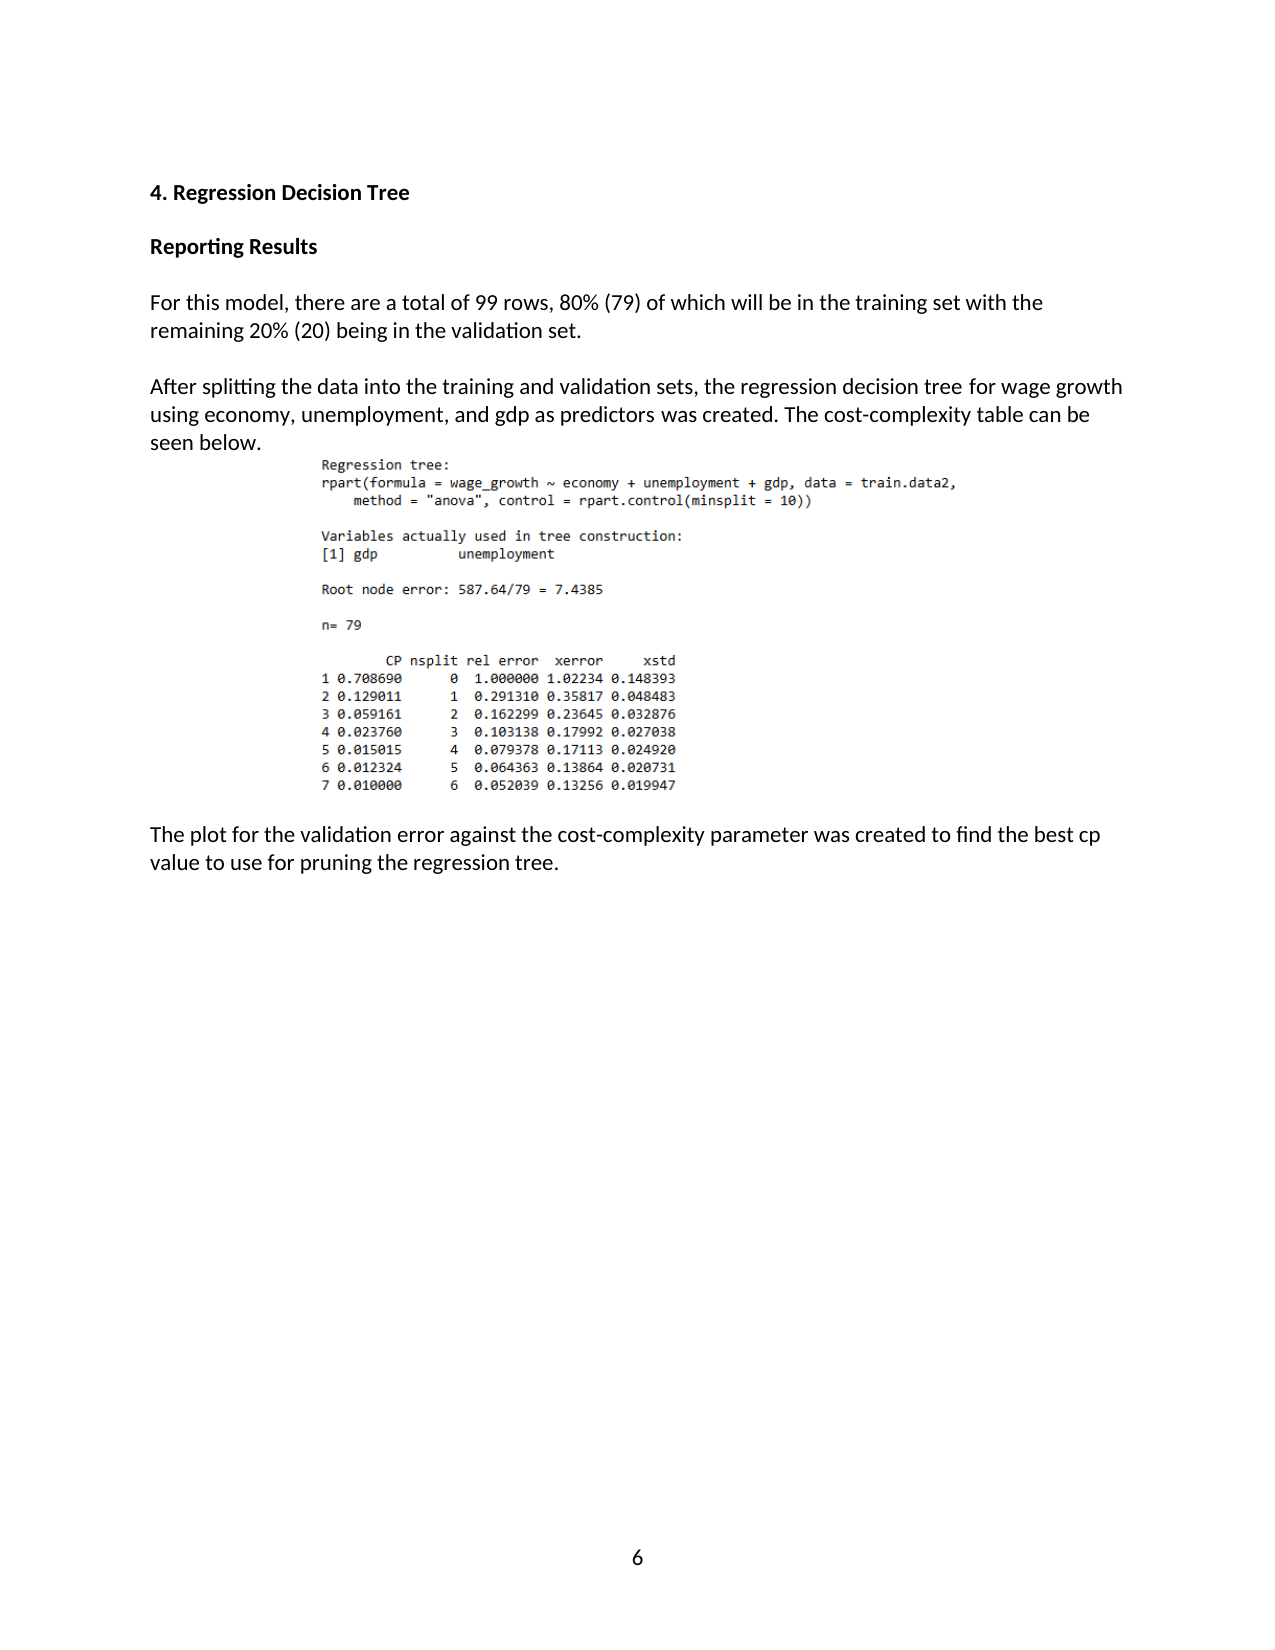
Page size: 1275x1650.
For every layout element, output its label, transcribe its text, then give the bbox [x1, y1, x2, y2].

subtitle Reporting Results [150, 232, 1125, 260]
text For this model, there are a total of 99 rows, 80% (79) of which will be in the training set with the remaining 20% (20) being in the validation set. [150, 288, 1125, 344]
subtitle 4. Regression Decision Tree [150, 178, 1125, 206]
text The plot for the validation error against the cost-complexity parameter was created to find the best cp value to use for pruning the regression tree. [150, 820, 1125, 876]
picture [317, 456, 958, 792]
text After splitting the data into the training and validation sets, the regression decision tree for wage growth using economy, unemployment, and gdp as predictors was created. The cost-complexity table can be seen below. [150, 372, 1125, 457]
